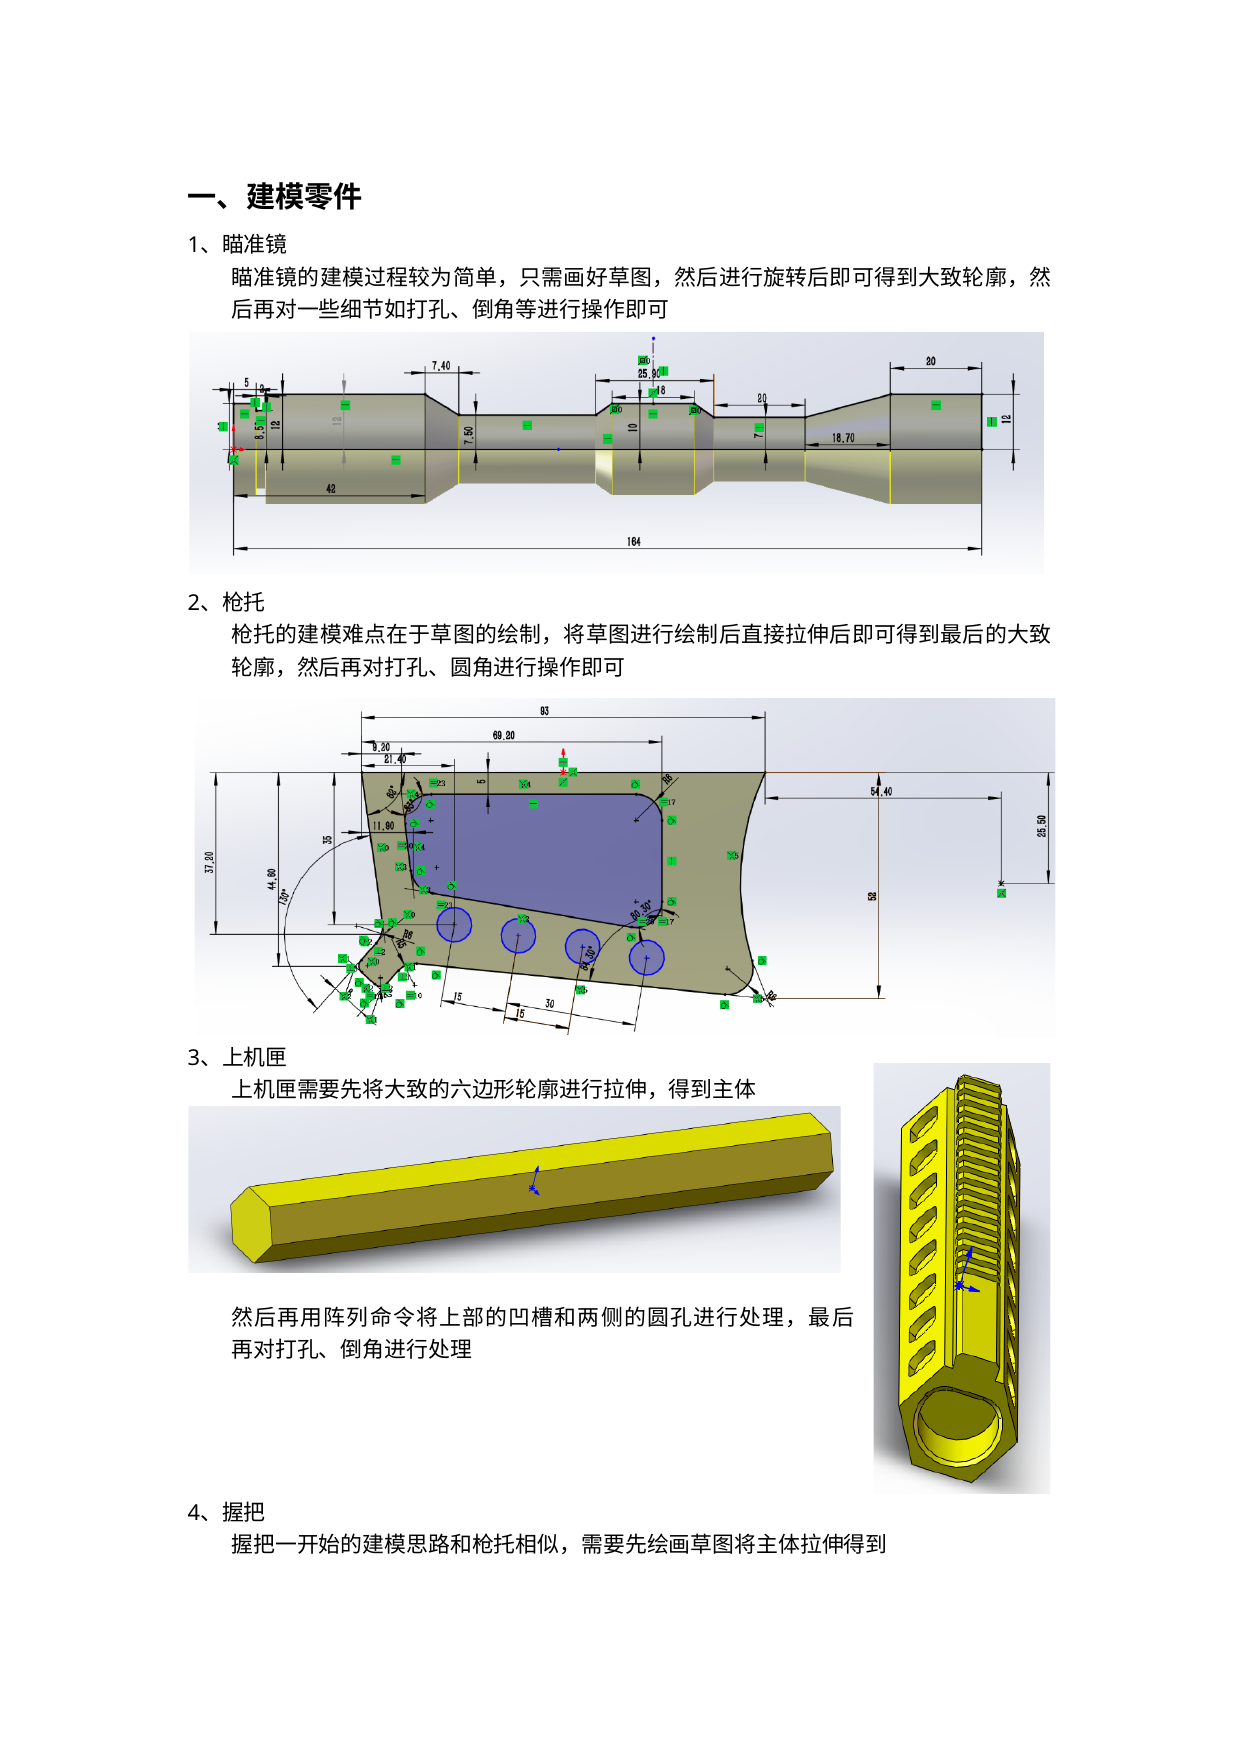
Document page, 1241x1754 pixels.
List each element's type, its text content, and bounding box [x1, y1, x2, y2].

picture [193, 698, 1055, 1037]
text 握把一开始的建模思路和枪托相似，需要先绘画草图将主体拉伸得到 [187, 1527, 1053, 1559]
picture [187, 332, 1044, 573]
text 上机匣需要先将大致的六边形轮廓进行拉伸，得到主体 [187, 1072, 872, 1104]
text 4、握把 [187, 1494, 1053, 1527]
picture [187, 1106, 841, 1273]
text 枪托的建模难点在于草图的绘制，将草图进行绘制后直接拉伸后即可得到最后的大致轮廓，然后再对打孔、圆角进行操作即可 [231, 617, 1053, 682]
text 一、建模零件 [187, 162, 1053, 227]
text 瞄准镜的建模过程较为简单，只需画好草图，然后进行旋转后即可得到大致轮廓，然后再对一些细节如打孔、倒角等进行操作即可 [231, 259, 1053, 324]
text 1、瞄准镜 [187, 227, 1053, 259]
picture [872, 1063, 1051, 1491]
